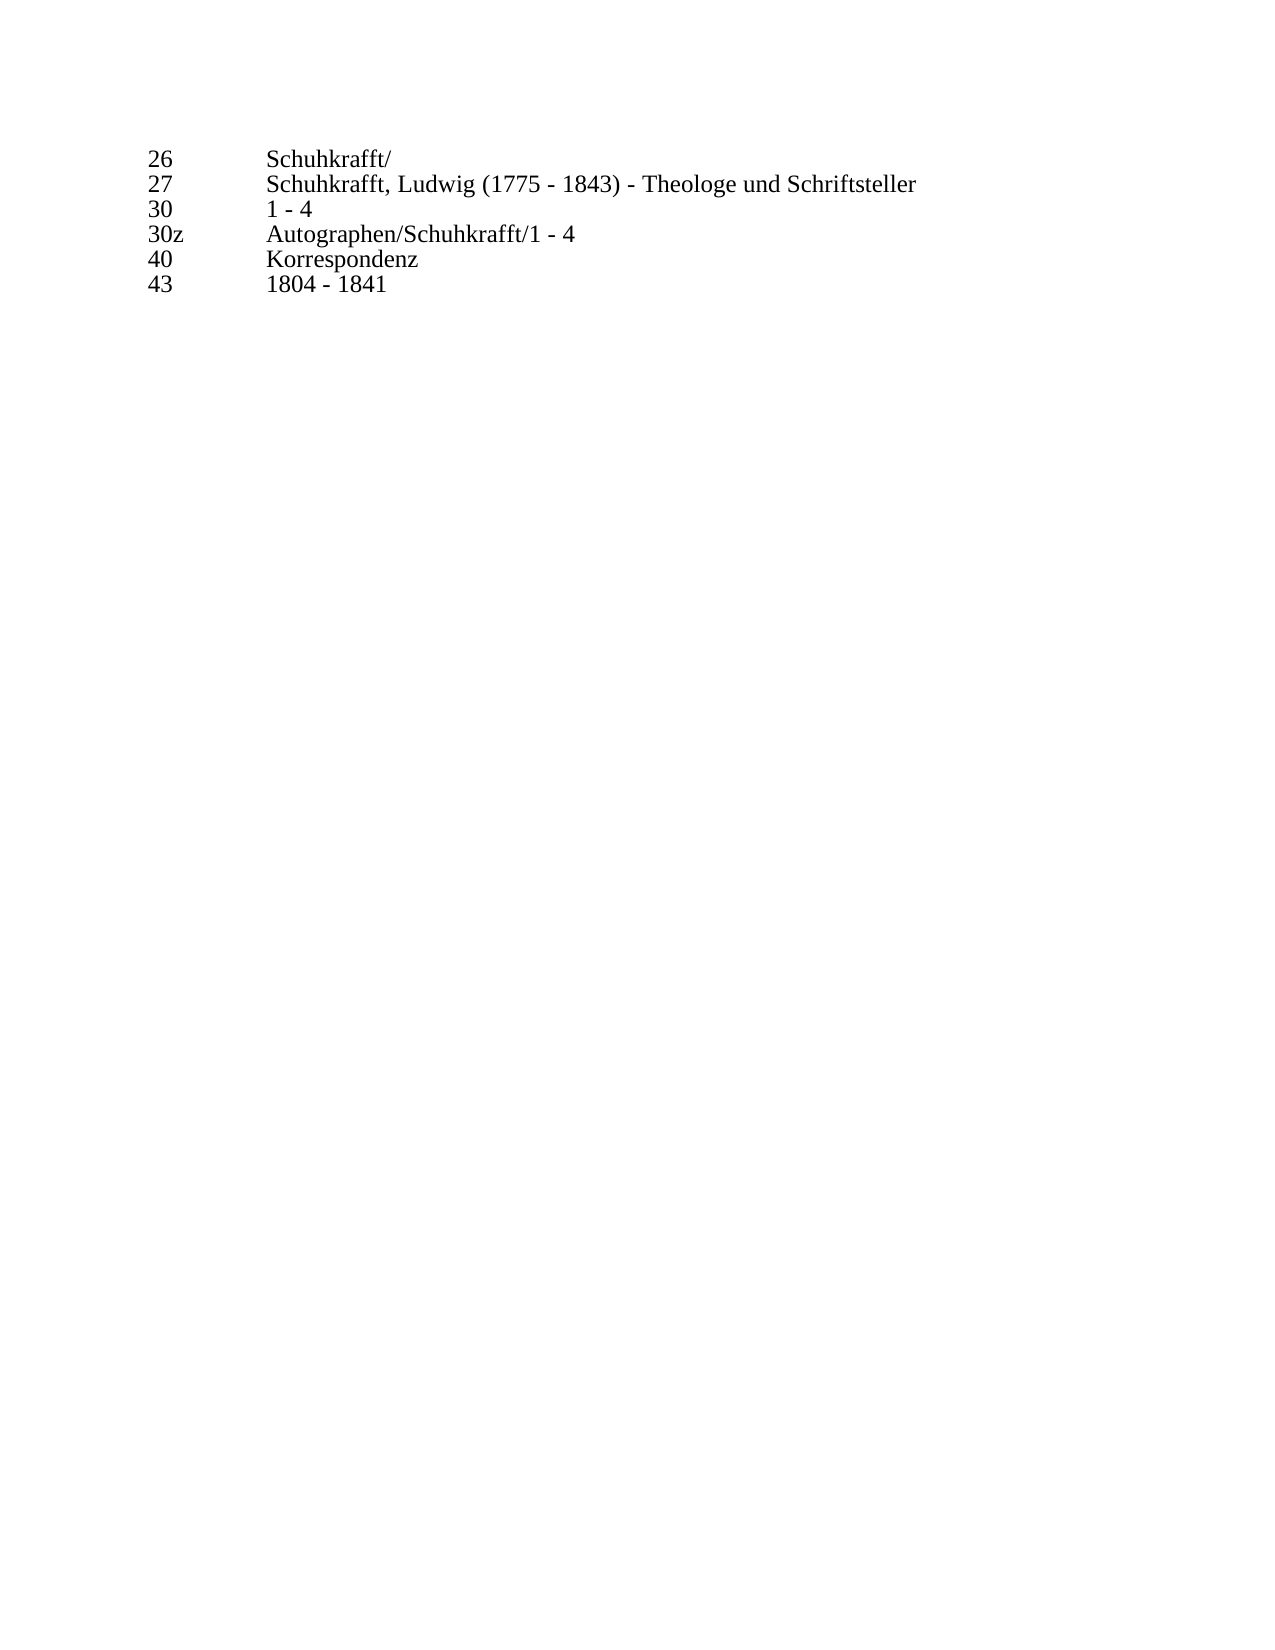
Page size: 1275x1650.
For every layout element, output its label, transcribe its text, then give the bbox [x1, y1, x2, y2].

text 27 p[1{Schuhkrafft}, 2{Ludwig} (7{1775 - 1843}) - 5{Theologe und Schriftsteller}]p [148, 173, 1127, 198]
text 30 1 - 4 [148, 198, 1127, 223]
text 40 Korrespondenz [148, 248, 1127, 273]
text 30z Autographen/Schuhkrafft/1 - 4 [148, 223, 1127, 248]
text 43 1804 - 1841 [148, 273, 1127, 298]
text 26 Schuhkrafft/ [148, 148, 1127, 173]
